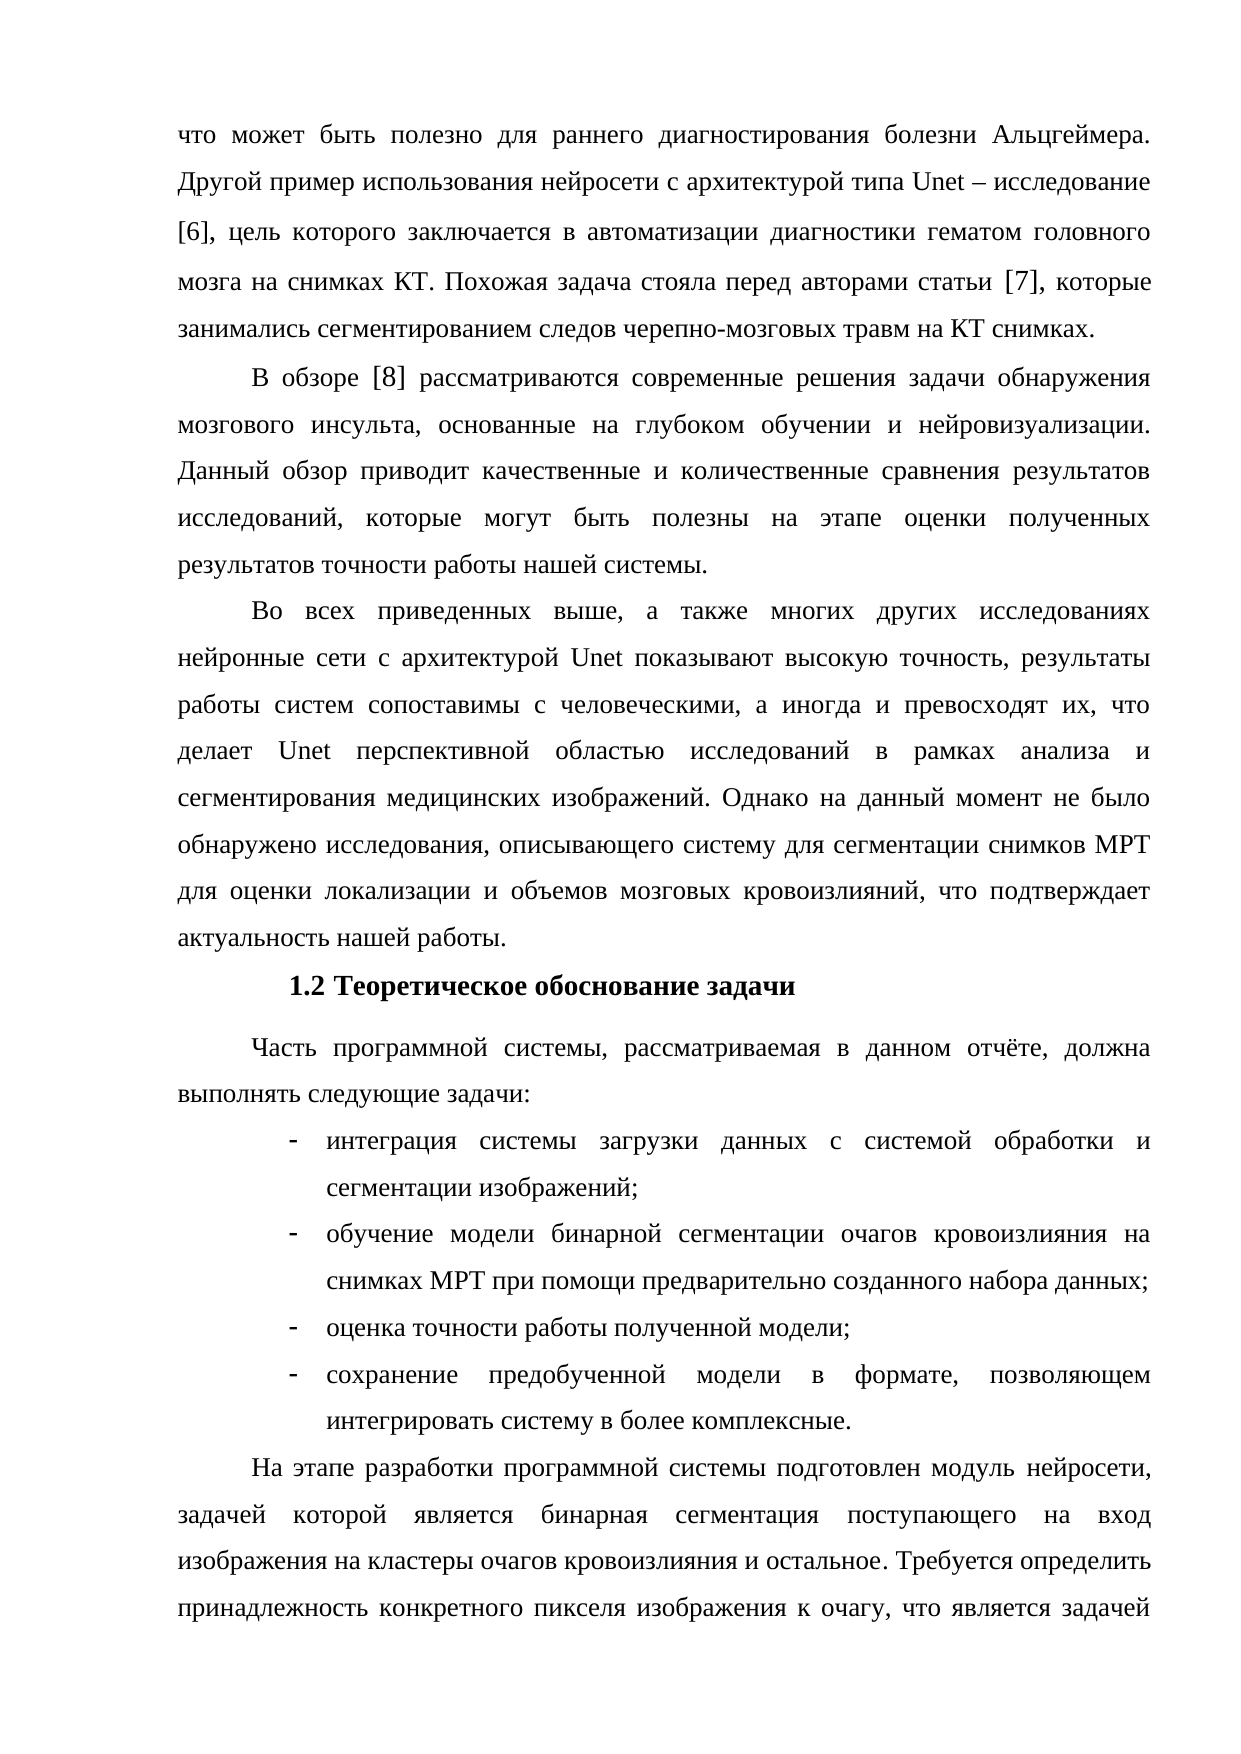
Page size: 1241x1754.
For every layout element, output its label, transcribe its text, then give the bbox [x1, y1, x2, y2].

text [177, 1451, 1152, 1622]
text Часть программной системы, рассматриваемая в данном отчёте, должна выполнять следующие задачи: [177, 1031, 1152, 1108]
list обучение модели бинарной сегментации очагов кровоизлияния на снимках МРТ при помощи предварительно созданного набора данных; [288, 1217, 1152, 1295]
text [177, 118, 1152, 343]
list оценка точности работы полученной модели; [288, 1311, 1152, 1342]
list Теоретическое обоснование задачи [288, 968, 1152, 1001]
text В обзоре [8] рассматриваются современные решения задачи обнаружения мозгового инсульта, основанные на глубоком обучении и нейровизуализации. Данный обзор приводит качественные и количественные сравнения результатов исследований, которые могут быть полезны на этапе оценки полученных результатов точности работы нашей системы. [177, 359, 1152, 579]
list сохранение предобученной модели в формате, позволяющем интегрировать систему в более комплексные. [288, 1358, 1152, 1436]
list интеграция системы загрузки данных с системой обработки и сегментации изображений; [288, 1124, 1152, 1202]
text Во всех приведенных выше, а также многих других исследованиях нейронные сети с архитектурой Unet показывают высокую точность, результаты работы систем сопоставимы с человеческими, а иногда и превосходят их, что делает Unet перспективной областью исследований в рамках анализа и сегментирования медицинских изображений. Однако на данный момент не было обнаружено исследования, описывающего систему для сегментации снимков МРТ для оценки локализации и объемов мозговых кровоизлияний, что подтверждает актуальность нашей работы. [177, 594, 1152, 952]
